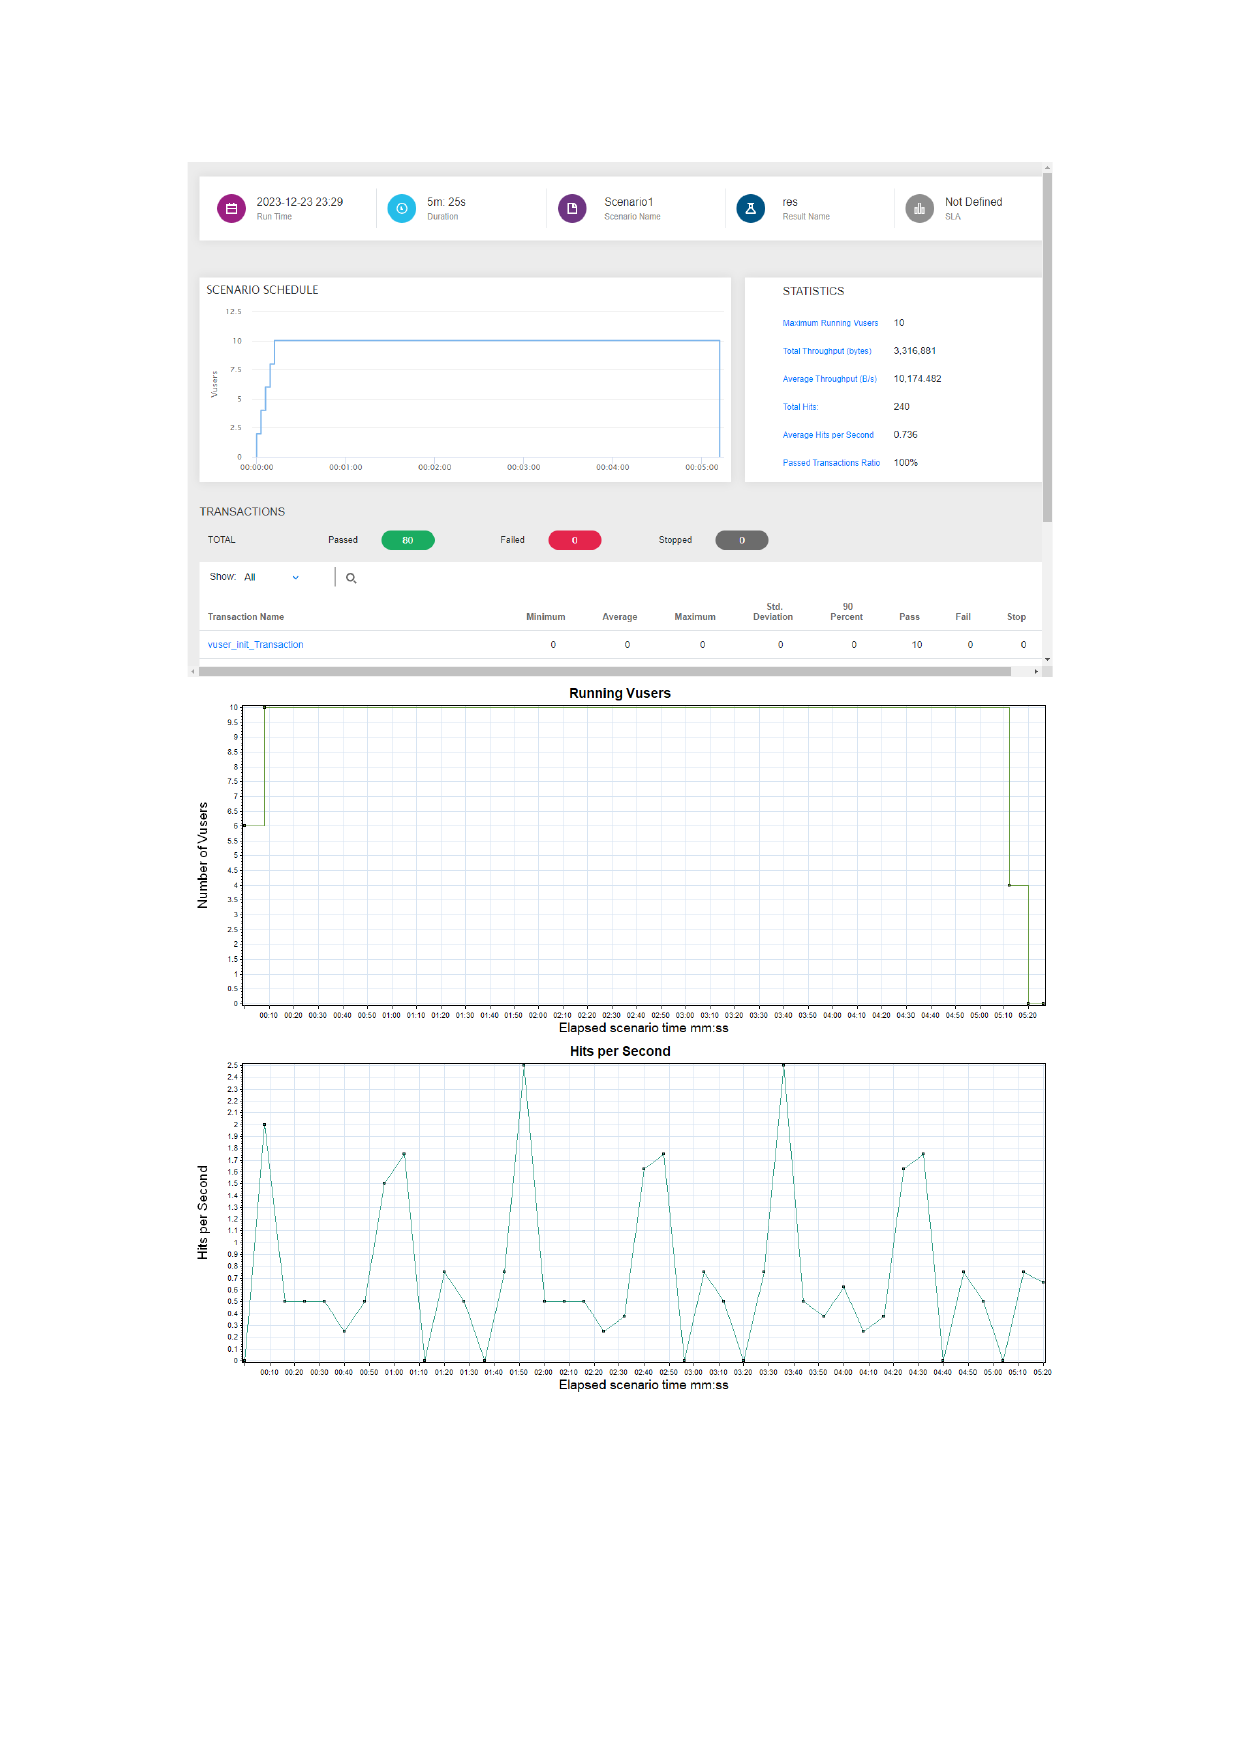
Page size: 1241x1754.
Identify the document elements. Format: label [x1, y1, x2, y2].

picture [187, 162, 1053, 677]
picture [187, 682, 1053, 1038]
picture [187, 1039, 1053, 1395]
